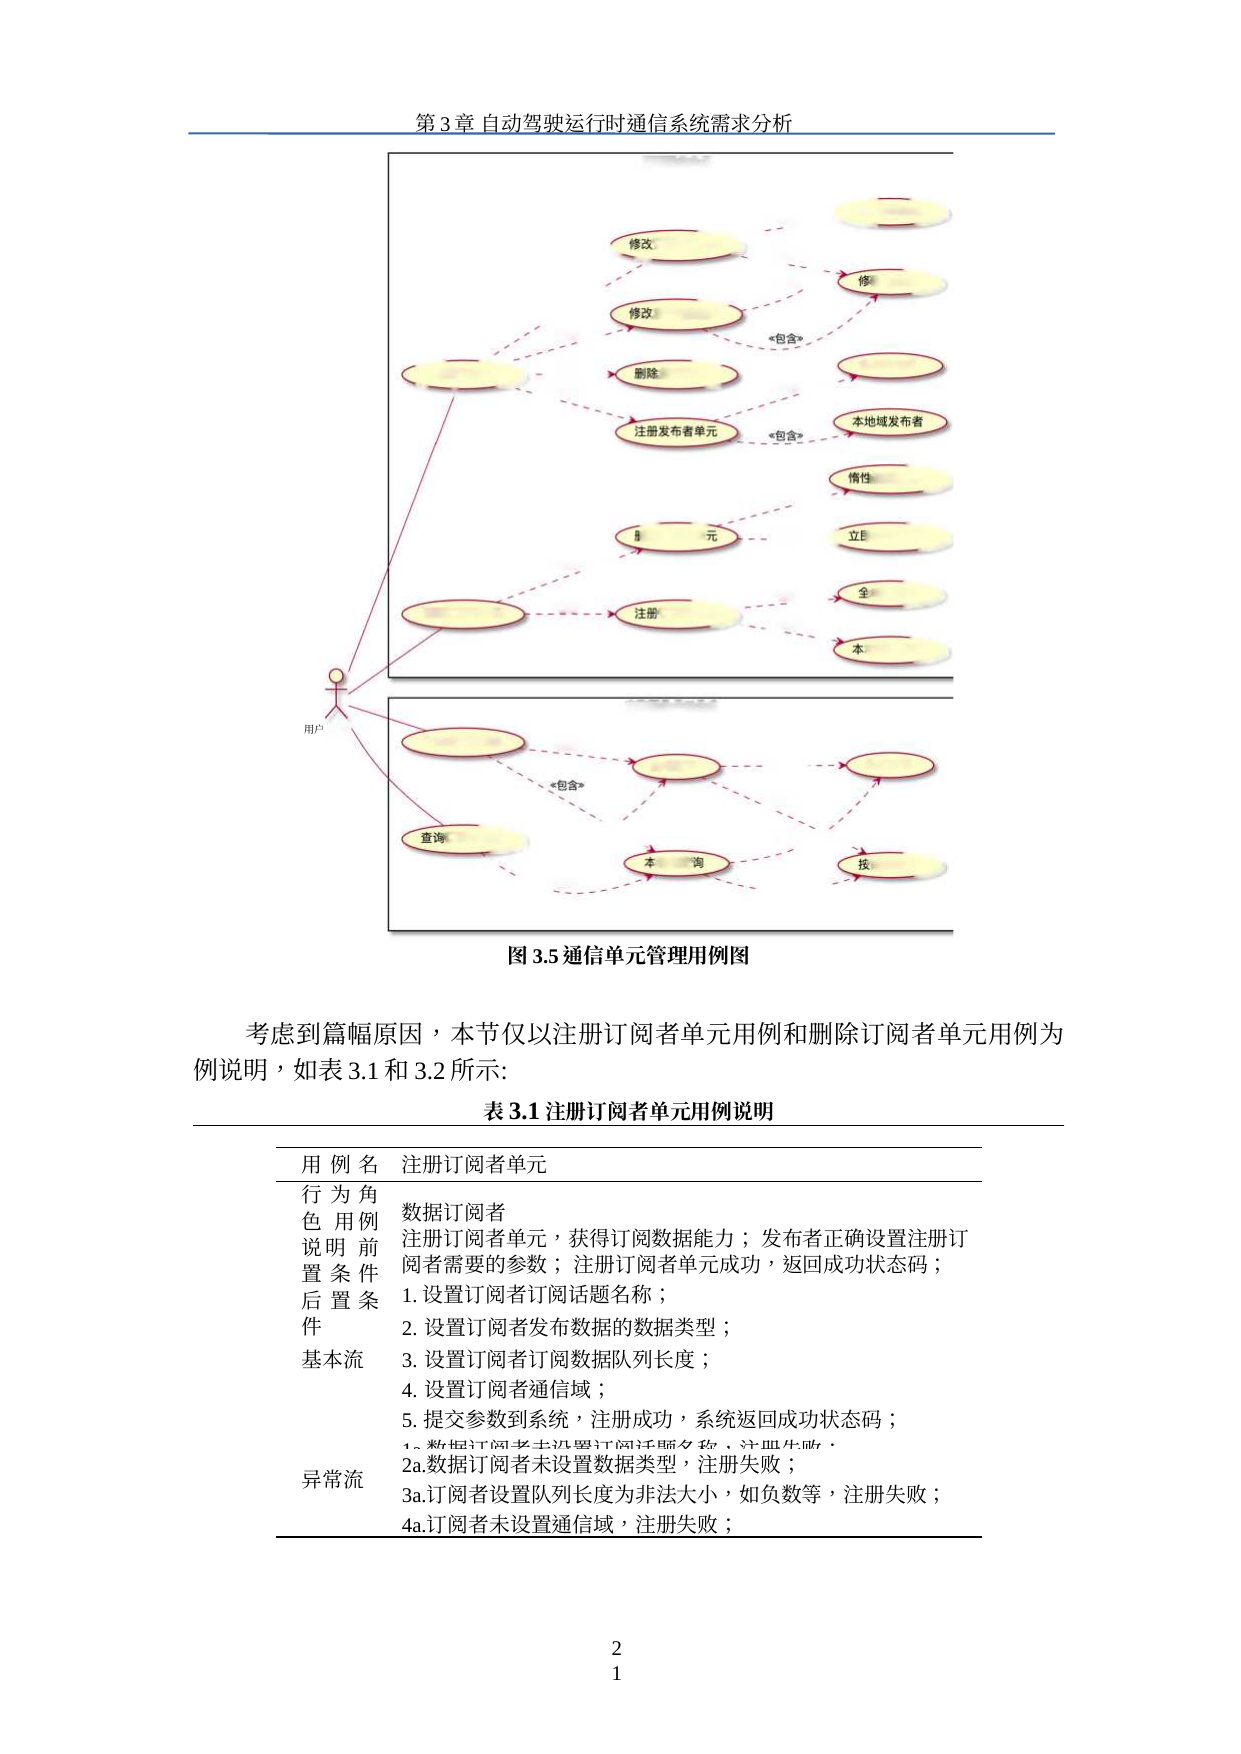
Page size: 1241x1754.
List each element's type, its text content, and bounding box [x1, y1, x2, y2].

table_cell 基本流 [276, 1344, 390, 1448]
table_cell 数据订阅者 注册订阅者单元，获得订阅数据能力； 发布者正确设置注册订阅者需要的参数； 注册订阅者单元成功，返回成功状态码； 设置订阅者订阅话题名称； 设置订阅者发布数据的数据类型； [390, 1182, 982, 1344]
text 表3.1注册订阅者单元用例说明 [193, 1095, 1064, 1125]
table_cell 行为角色 用例说明 前置条件 后置条件 [276, 1182, 390, 1344]
text 考虑到篇幅原因，本节仅以注册订阅者单元用例和删除订阅者单元用例为 例说明，如表3.1和3.2所示: [193, 1015, 1064, 1087]
table_header 注册订阅者单元 [390, 1148, 982, 1181]
table_cell 设置订阅者订阅数据队列长度； 设置订阅者通信域； 提交参数到系统，注册成功，系统返回成功状态码； 1a.数据订阅者未设置订阅话题名称，注册失败； [390, 1344, 982, 1448]
table_header 用例名称 [276, 1148, 390, 1181]
picture [322, 148, 954, 940]
table_cell 2a.数据订阅者未设置数据类型，注册失败； 3a.订阅者设置队列长度为非法大小，如负数等，注册失败； 4a.订阅者未设置通信域，注册失败； [390, 1449, 982, 1536]
table_cell 异常流 [276, 1449, 390, 1536]
